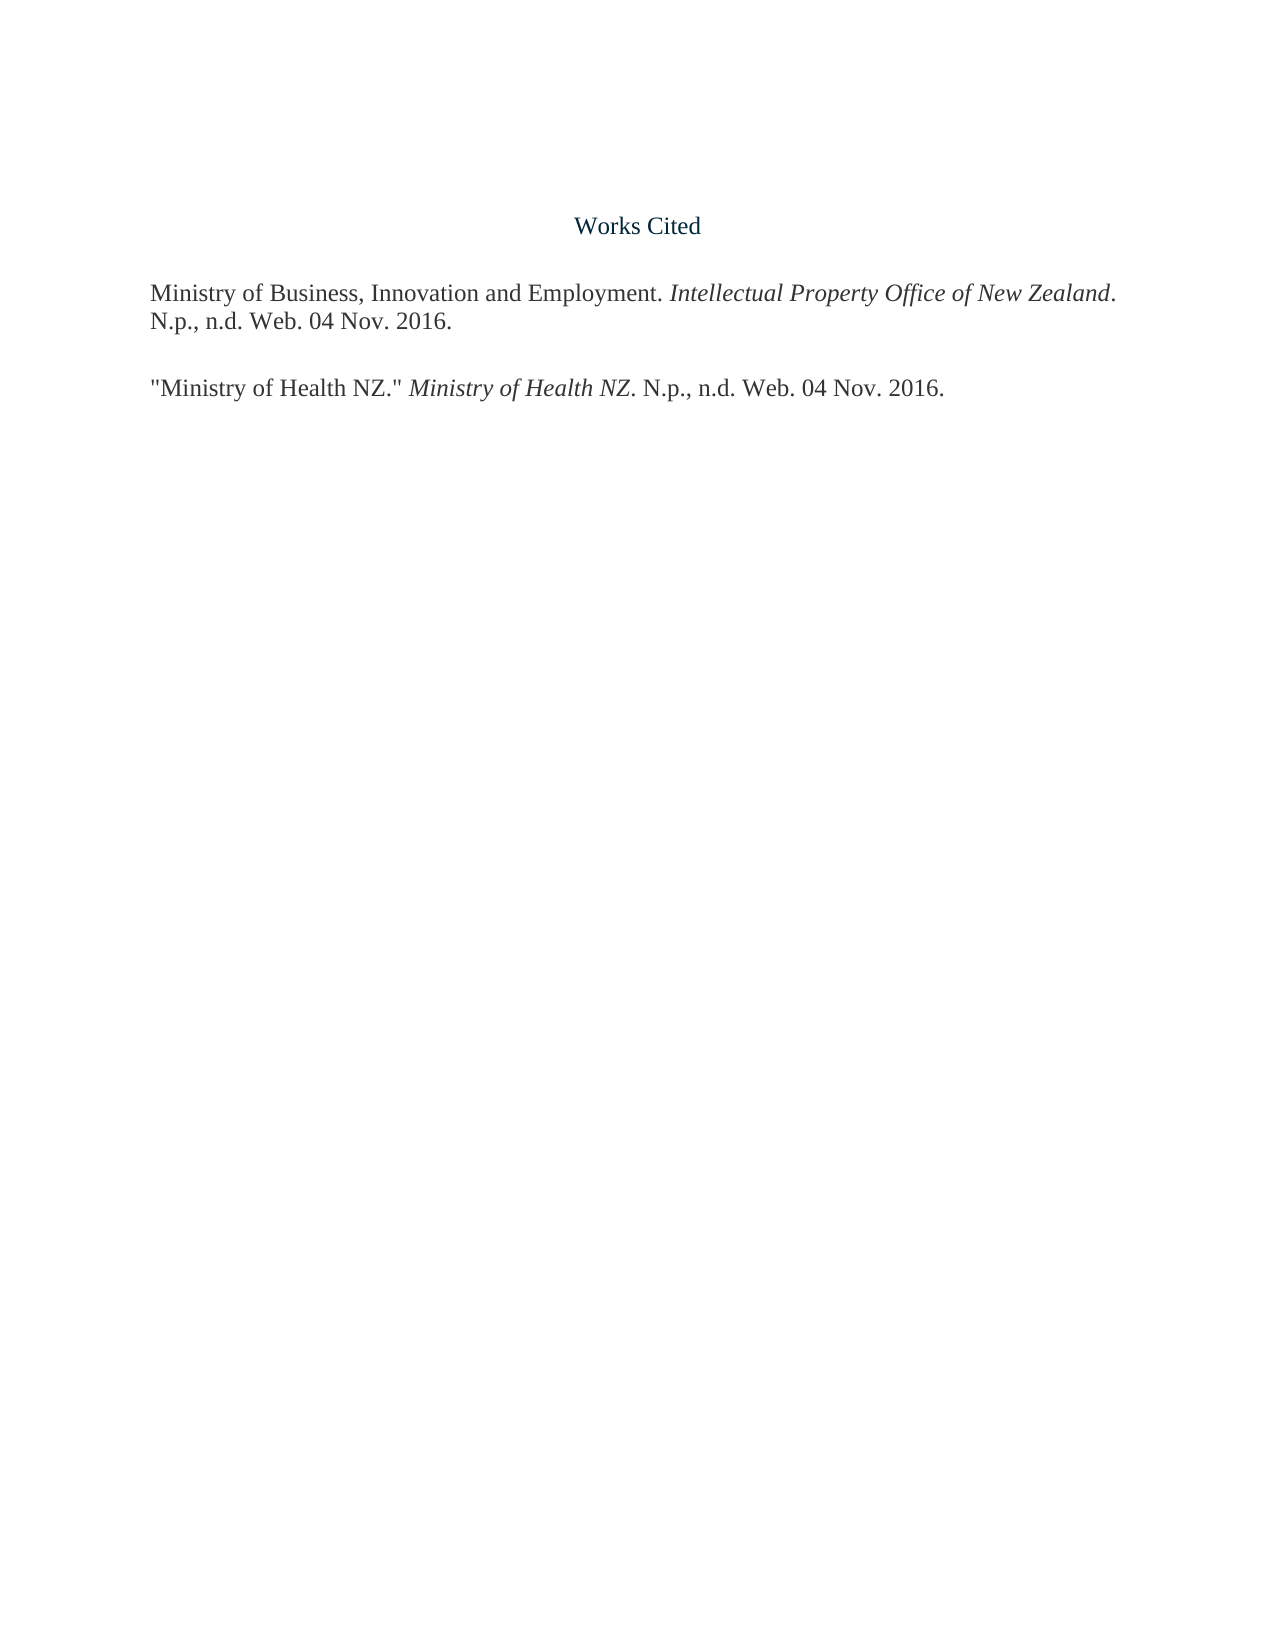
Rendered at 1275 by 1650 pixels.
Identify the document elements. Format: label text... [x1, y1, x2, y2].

text Works Cited [150, 211, 1125, 240]
text Ministry of Business, Innovation and Employment. Intellectual Property Office of New Zealand. N.p., n.d. Web. 04 Nov. 2016. [150, 278, 1125, 335]
text "Ministry of Health NZ." Ministry of Health NZ. N.p., n.d. Web. 04 Nov. 2016. [150, 373, 1125, 401]
